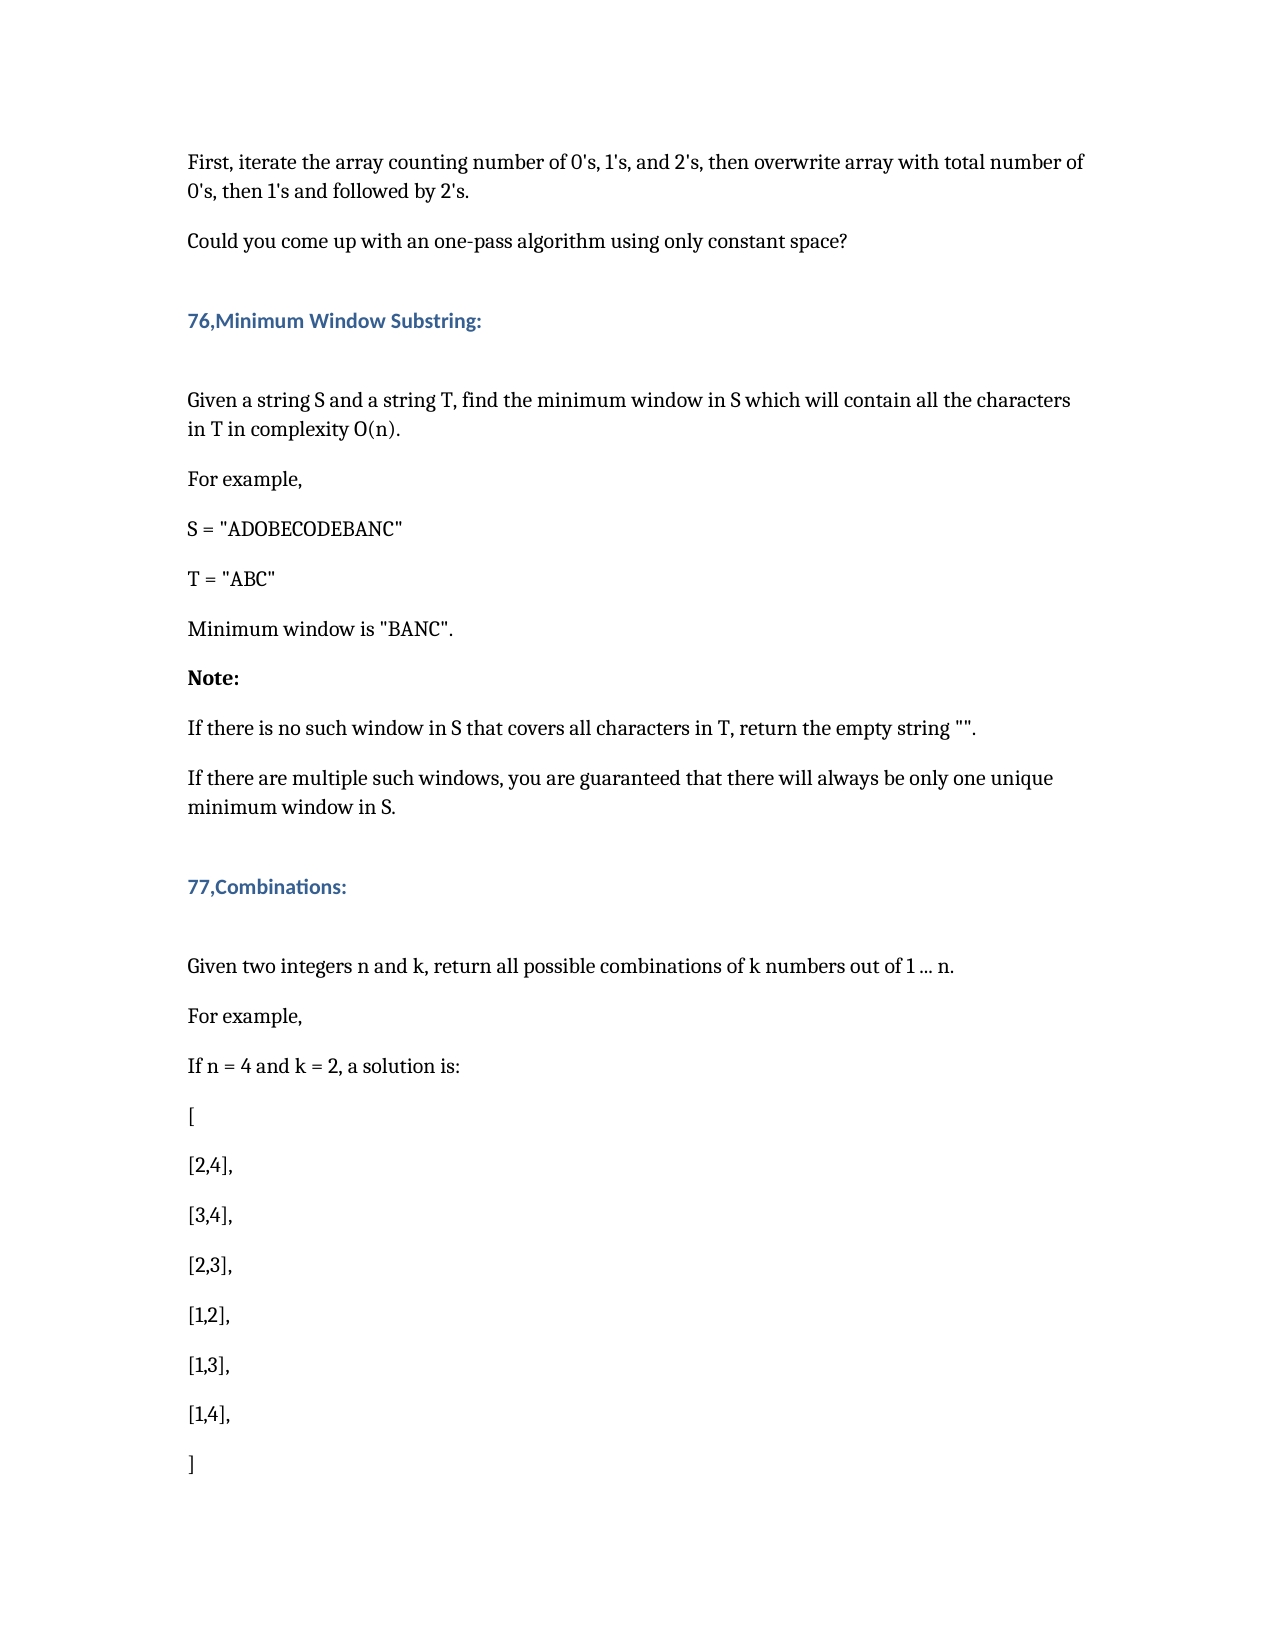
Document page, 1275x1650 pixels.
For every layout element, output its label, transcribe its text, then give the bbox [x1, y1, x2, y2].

text For example, [187, 467, 1087, 492]
text [3,4], [187, 1203, 1087, 1228]
text [ [187, 1103, 1087, 1128]
subtitle 77,Combinations: [187, 873, 1087, 900]
text First, iterate the array counting number of 0's, 1's, and 2's, then overwrite array with total number of 0's, then 1's and followed by 2's. [187, 150, 1087, 204]
text For example, [187, 1004, 1087, 1029]
text If there is no such window in S that covers all characters in T, return the empty string "". [187, 716, 1087, 741]
text Given a string S and a string T, find the minimum window in S which will contain all the characters in T in complexity O(n). [187, 388, 1087, 442]
text Note: [187, 666, 1087, 691]
text Minimum window is "BANC". [187, 616, 1087, 641]
text If n = 4 and k = 2, a solution is: [187, 1053, 1087, 1079]
text If there are multiple such windows, you are guaranteed that there will always be only one unique minimum window in S. [187, 766, 1087, 820]
subtitle 76,Minimum Window Substring: [187, 308, 1087, 334]
text ] [187, 1452, 1087, 1477]
text [2,3], [187, 1253, 1087, 1278]
text S = "ADOBECODEBANC" [187, 517, 1087, 542]
text [1,3], [187, 1352, 1087, 1377]
text T = "ABC" [187, 566, 1087, 592]
text Could you come up with an one-pass algorithm using only constant space? [187, 229, 1087, 254]
text [2,4], [187, 1153, 1087, 1178]
text Given two integers n and k, return all possible combinations of k numbers out of 1 ... n. [187, 954, 1087, 979]
text [1,2], [187, 1302, 1087, 1328]
text [1,4], [187, 1402, 1087, 1427]
